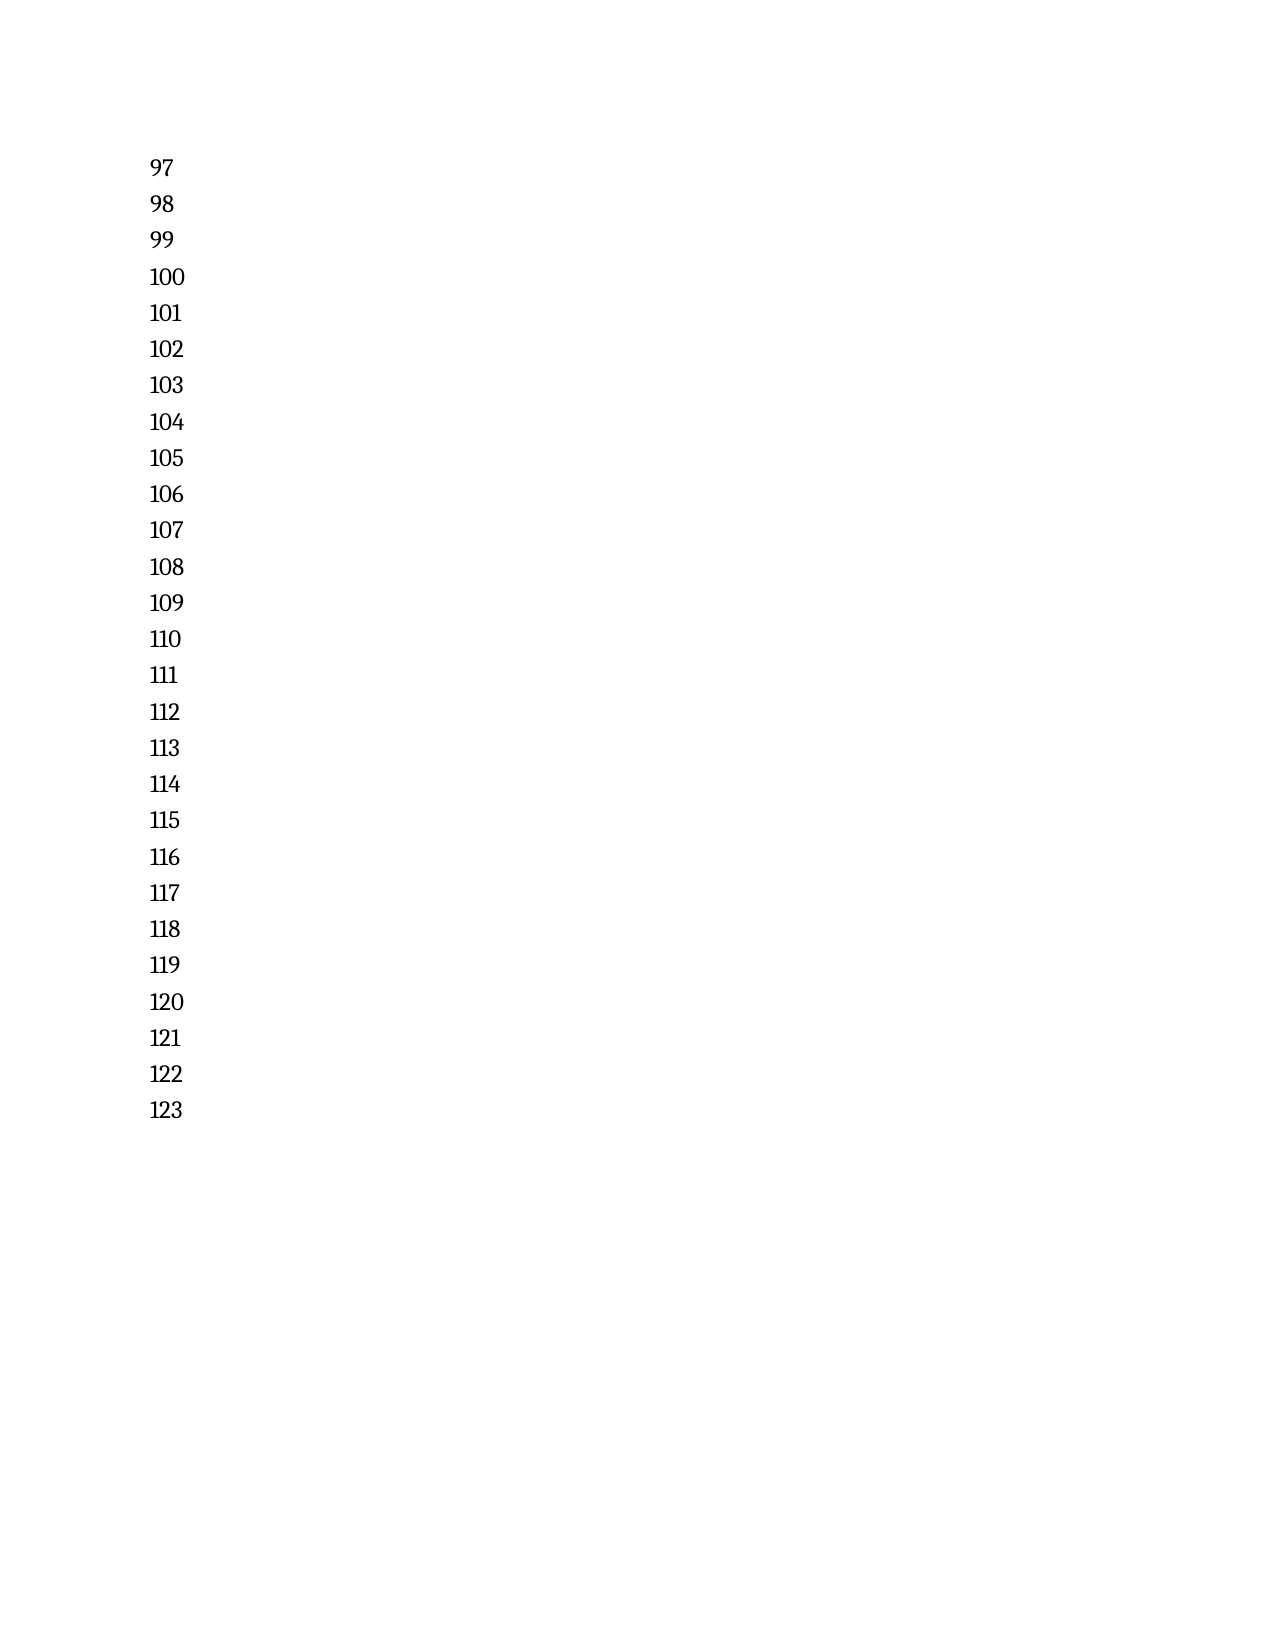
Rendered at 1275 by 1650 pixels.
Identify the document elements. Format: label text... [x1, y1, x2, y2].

table_cell 101 [139, 295, 1275, 331]
table_cell 121 [139, 1020, 1275, 1056]
table_cell 109 [139, 585, 1275, 621]
table_cell 99 [139, 223, 1275, 259]
table_cell 117 [139, 875, 1275, 911]
table_cell 110 [139, 621, 1275, 657]
table_cell 106 [139, 476, 1275, 512]
table_cell 97 [139, 150, 1275, 186]
table_cell 107 [139, 513, 1275, 549]
table_cell 122 [139, 1056, 1275, 1092]
table_cell 123 [139, 1093, 1275, 1129]
table_cell 104 [139, 404, 1275, 440]
table_cell 120 [139, 984, 1275, 1020]
table_cell 113 [139, 730, 1275, 766]
table_cell 114 [139, 766, 1275, 802]
table_cell 119 [139, 948, 1275, 984]
table_cell 102 [139, 331, 1275, 367]
table_cell 112 [139, 694, 1275, 730]
table_cell 108 [139, 549, 1275, 585]
table_cell 103 [139, 368, 1275, 404]
table_cell 105 [139, 440, 1275, 476]
table_cell 98 [139, 186, 1275, 222]
table_cell 115 [139, 803, 1275, 839]
table_cell 118 [139, 911, 1275, 947]
table_cell 111 [139, 658, 1275, 694]
table_cell 100 [139, 259, 1275, 295]
table_cell 116 [139, 839, 1275, 875]
